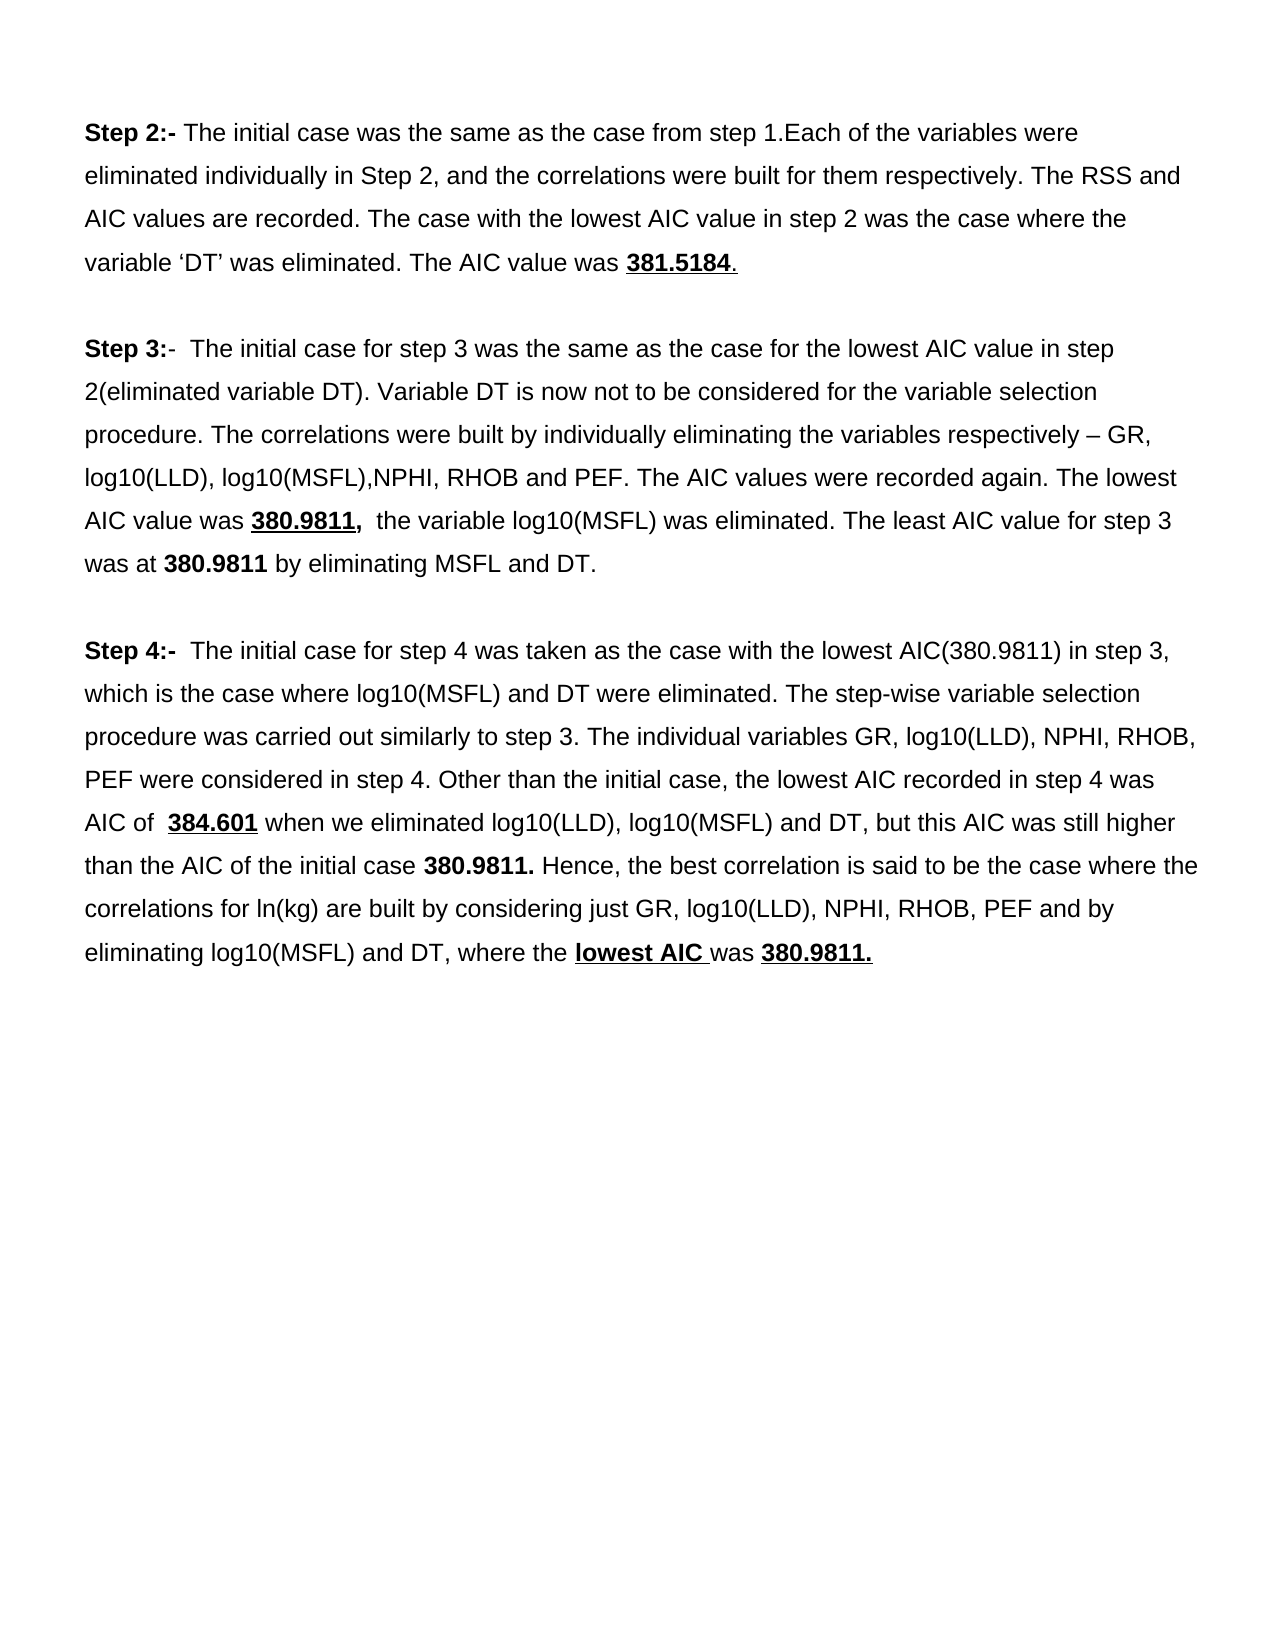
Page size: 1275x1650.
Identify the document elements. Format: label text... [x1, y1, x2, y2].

list Step 4:- The initial case for step 4 was taken as the case with the lowest AIC(380.9811) in step 3, which is the case where log10(MSFL) and DT were eliminated. The step-wise variable selection procedure was carried out similarly to step 3. The individual variables GR, log10(LLD), NPHI, RHOB, PEF were considered in step 4. Other than the initial case, the lowest AIC recorded in step 4 was AIC of 384.601 when we eliminated log10(LLD), log10(MSFL) and DT, but this AIC was still higher than the AIC of the initial case 380.9811. Hence, the best correlation is said to be the case where the correlations for ln(kg) are built by considering just GR, log10(LLD), NPHI, RHOB, PEF and by eliminating log10(MSFL) and DT, where the lowest AIC was 380.9811. [84, 636, 1200, 966]
list Step 3:- The initial case for step 3 was the same as the case for the lowest AIC value in step 2(eliminated variable DT). Variable DT is now not to be considered for the variable selection procedure. The correlations were built by individually eliminating the variables respectively – GR, log10(LLD), log10(MSFL),NPHI, RHOB and PEF. The AIC values were recorded again. The lowest AIC value was 380.9811, the variable log10(MSFL) was eliminated. The least AIC value for step 3 was at 380.9811 by eliminating MSFL and DT. [84, 334, 1200, 578]
list Step 2:- The initial case was the same as the case from step 1.Each of the variables were eliminated individually in Step 2, and the correlations were built for them respectively. The RSS and AIC values are recorded. The case with the lowest AIC value in step 2 was the case where the variable ‘DT’ was eliminated. The AIC value was 381.5184. [84, 118, 1200, 276]
